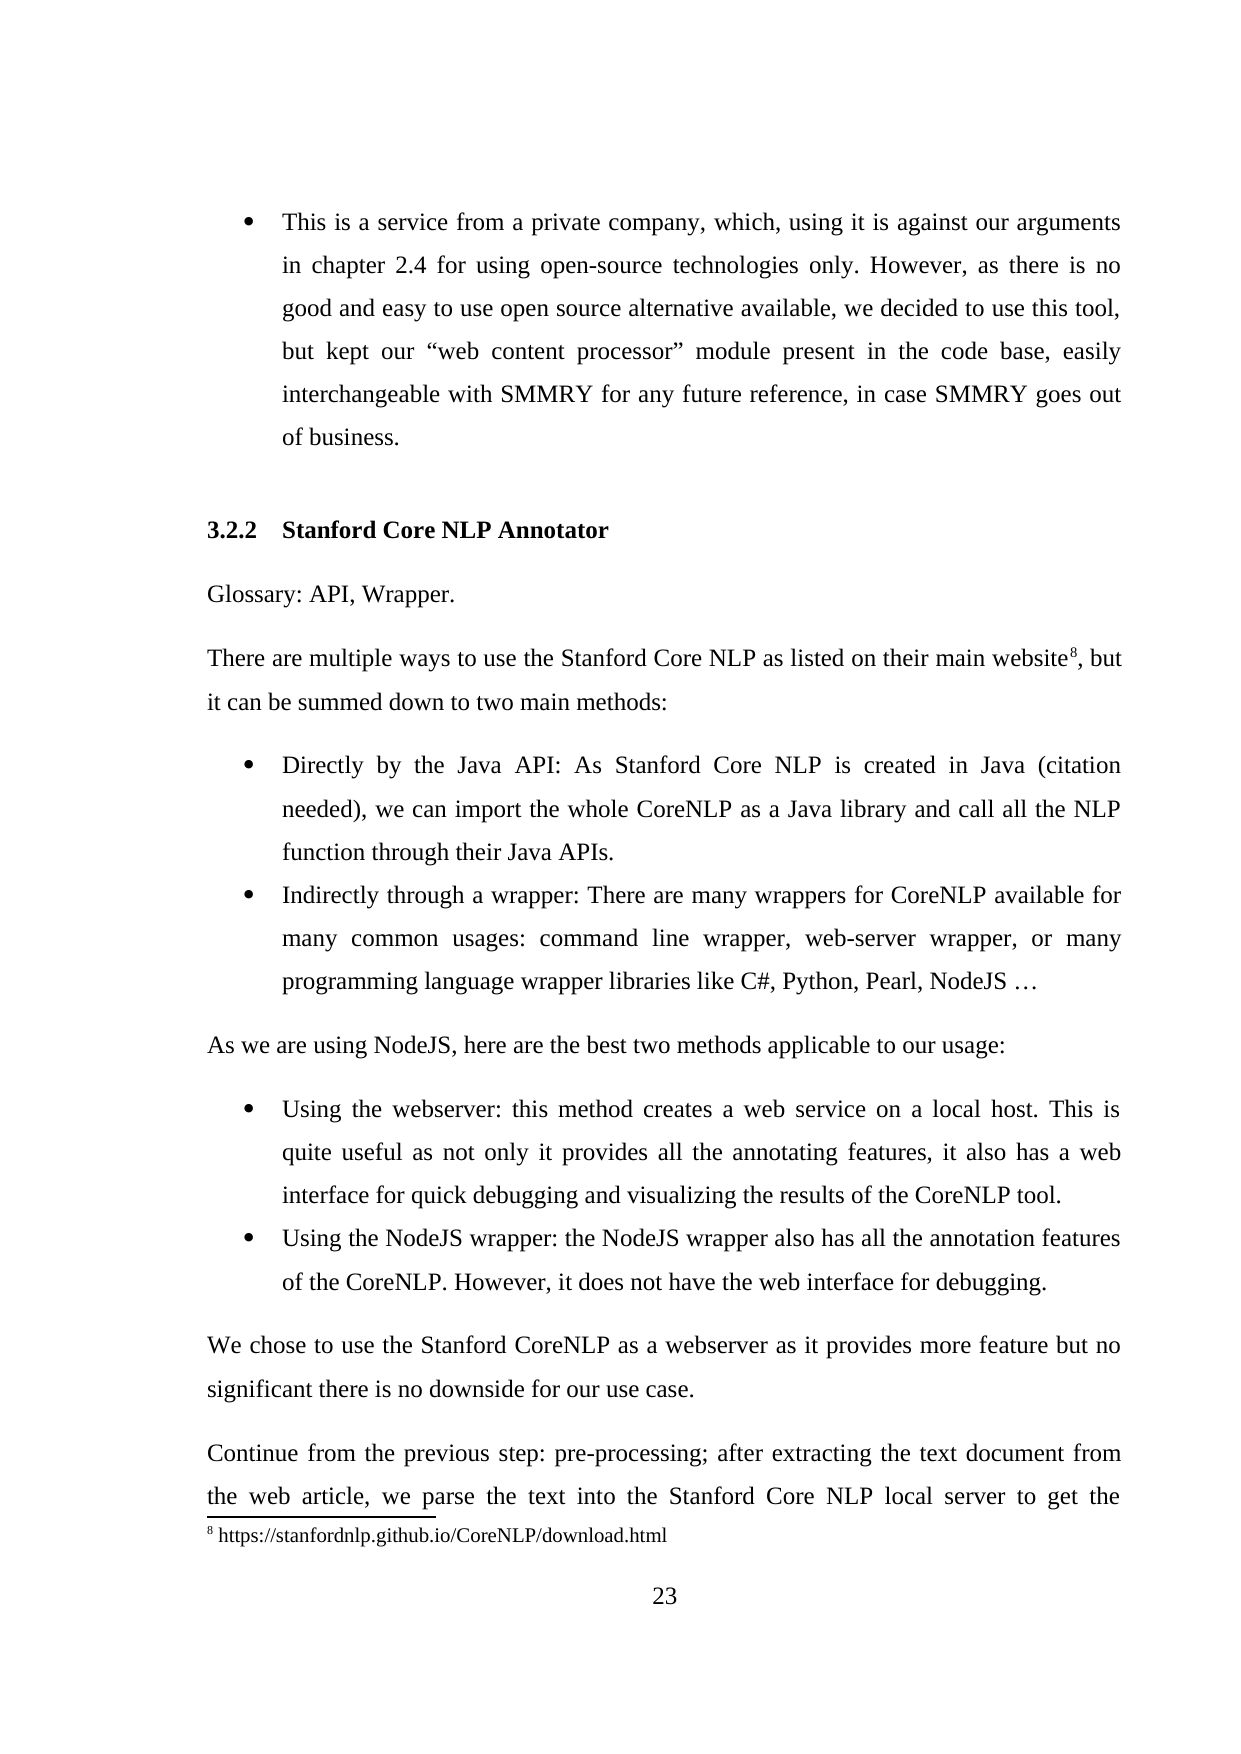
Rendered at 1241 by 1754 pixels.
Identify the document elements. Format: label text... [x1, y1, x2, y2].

subtitle Stanford Core NLP Annotator [207, 516, 1122, 544]
text There are multiple ways to use the Stanford Core NLP as listed on their main website, but it can be summed down to two main methods: [207, 643, 1122, 715]
text We chose to use the Stanford CoreNLP as a webserver as it provides more feature but no significant there is no downside for our use case. [207, 1331, 1122, 1402]
list Using the NodeJS wrapper: the NodeJS wrapper also has all the annotation features of the CoreNLP. However, it does not have the web interface for debugging. [244, 1223, 1122, 1295]
text As we are using NodeJS, here are the best two methods applicable to our usage: [207, 1030, 1122, 1059]
list Indirectly through a wrapper: There are many wrappers for CoreNLP available for many common usages: command line wrapper, web-server wrapper, or many programming language wrapper libraries like C#, Python, Pearl, NodeJS … [244, 880, 1122, 995]
list Directly by the Java API: As Stanford Core NLP is created in Java (citation needed), we can import the whole CoreNLP as a Java library and call all the NLP function through their Java APIs. [244, 751, 1122, 866]
text Glossary: API, Wrapper. [207, 579, 1122, 608]
list Using the webserver: this method creates a web service on a local host. This is quite useful as not only it provides all the annotating features, it also has a web interface for quick debugging and visualizing the results of the CoreNLP tool. [244, 1094, 1122, 1209]
